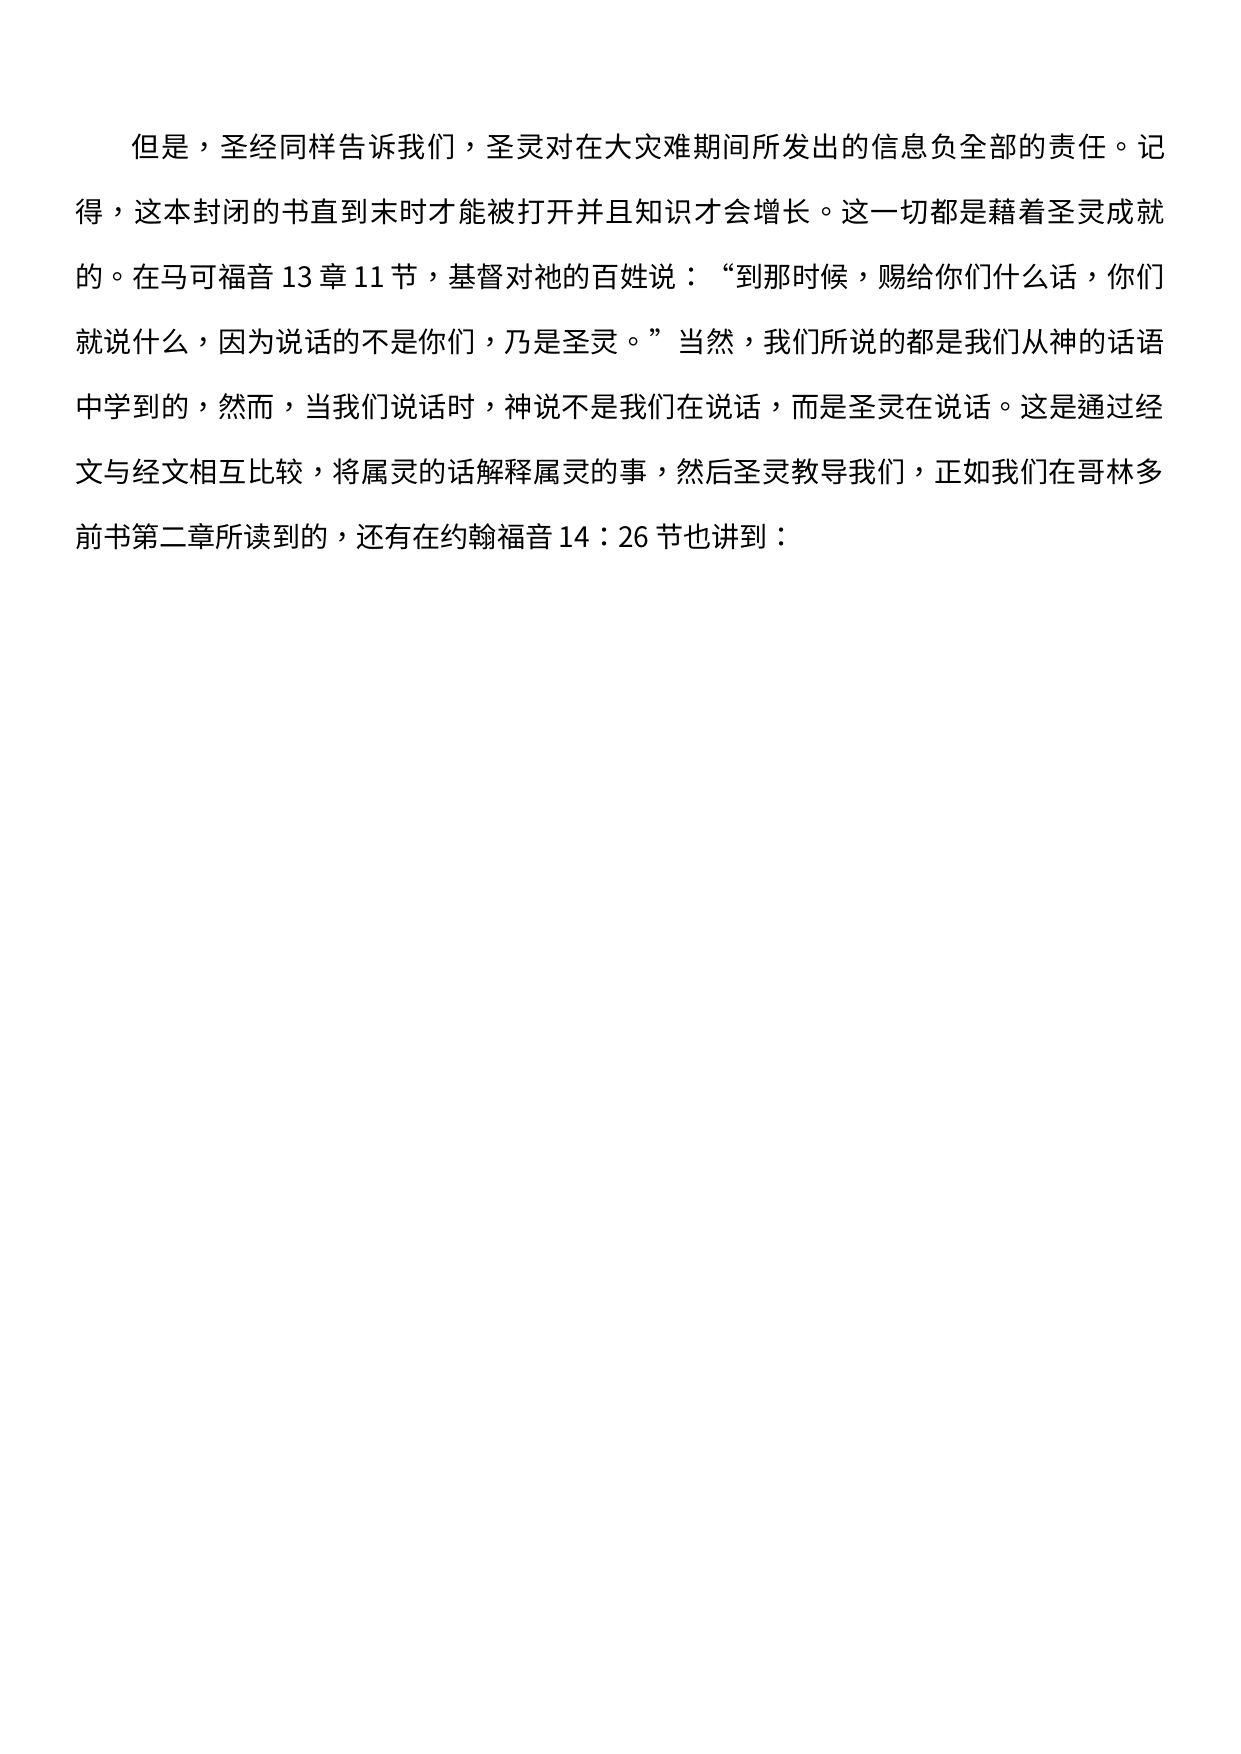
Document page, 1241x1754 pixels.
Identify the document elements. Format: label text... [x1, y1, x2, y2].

text 但是，圣经同样告诉我们，圣灵对在大灾难期间所发出的信息负全部的责任。记得，这本封闭的书直到末时才能被打开并且知识才会增长。这一切都是藉着圣灵成就的。在马可福音13章11节，基督对祂的百姓说：“到那时候，赐给你们什么话，你们就说什么，因为说话的不是你们，乃是圣灵。”当然，我们所说的都是我们从神的话语中学到的，然而，当我们说话时，神说不是我们在说话，而是圣灵在说话。这是通过经文与经文相互比较，将属灵的话解释属灵的事，然后圣灵教导我们，正如我们在哥林多前书第二章所读到的，还有在约翰福音14：26节也讲到： [75, 113, 1165, 568]
